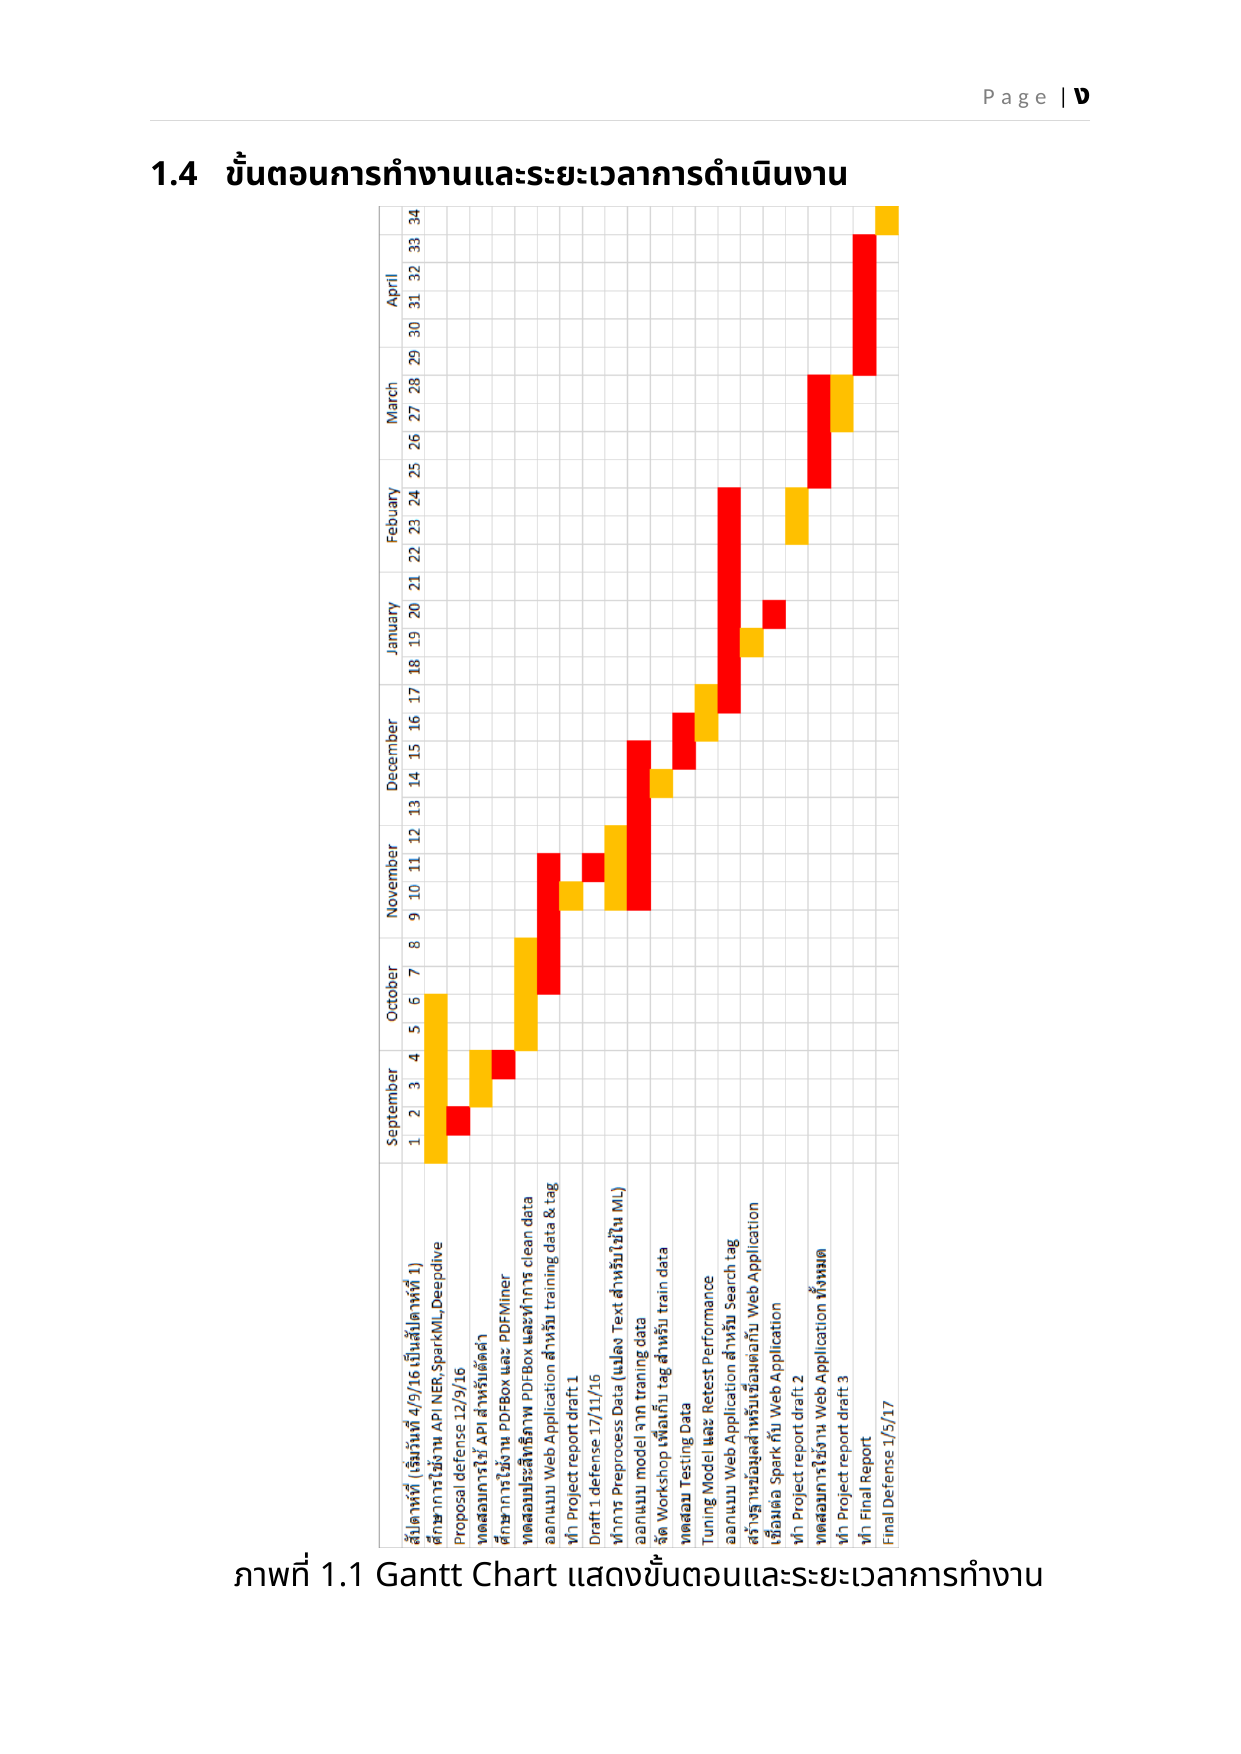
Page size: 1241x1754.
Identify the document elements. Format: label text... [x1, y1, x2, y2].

list ขั้นตอนการทำงานและระยะเวลาการดำเนินงาน [150, 150, 1090, 201]
picture [379, 207, 899, 1547]
